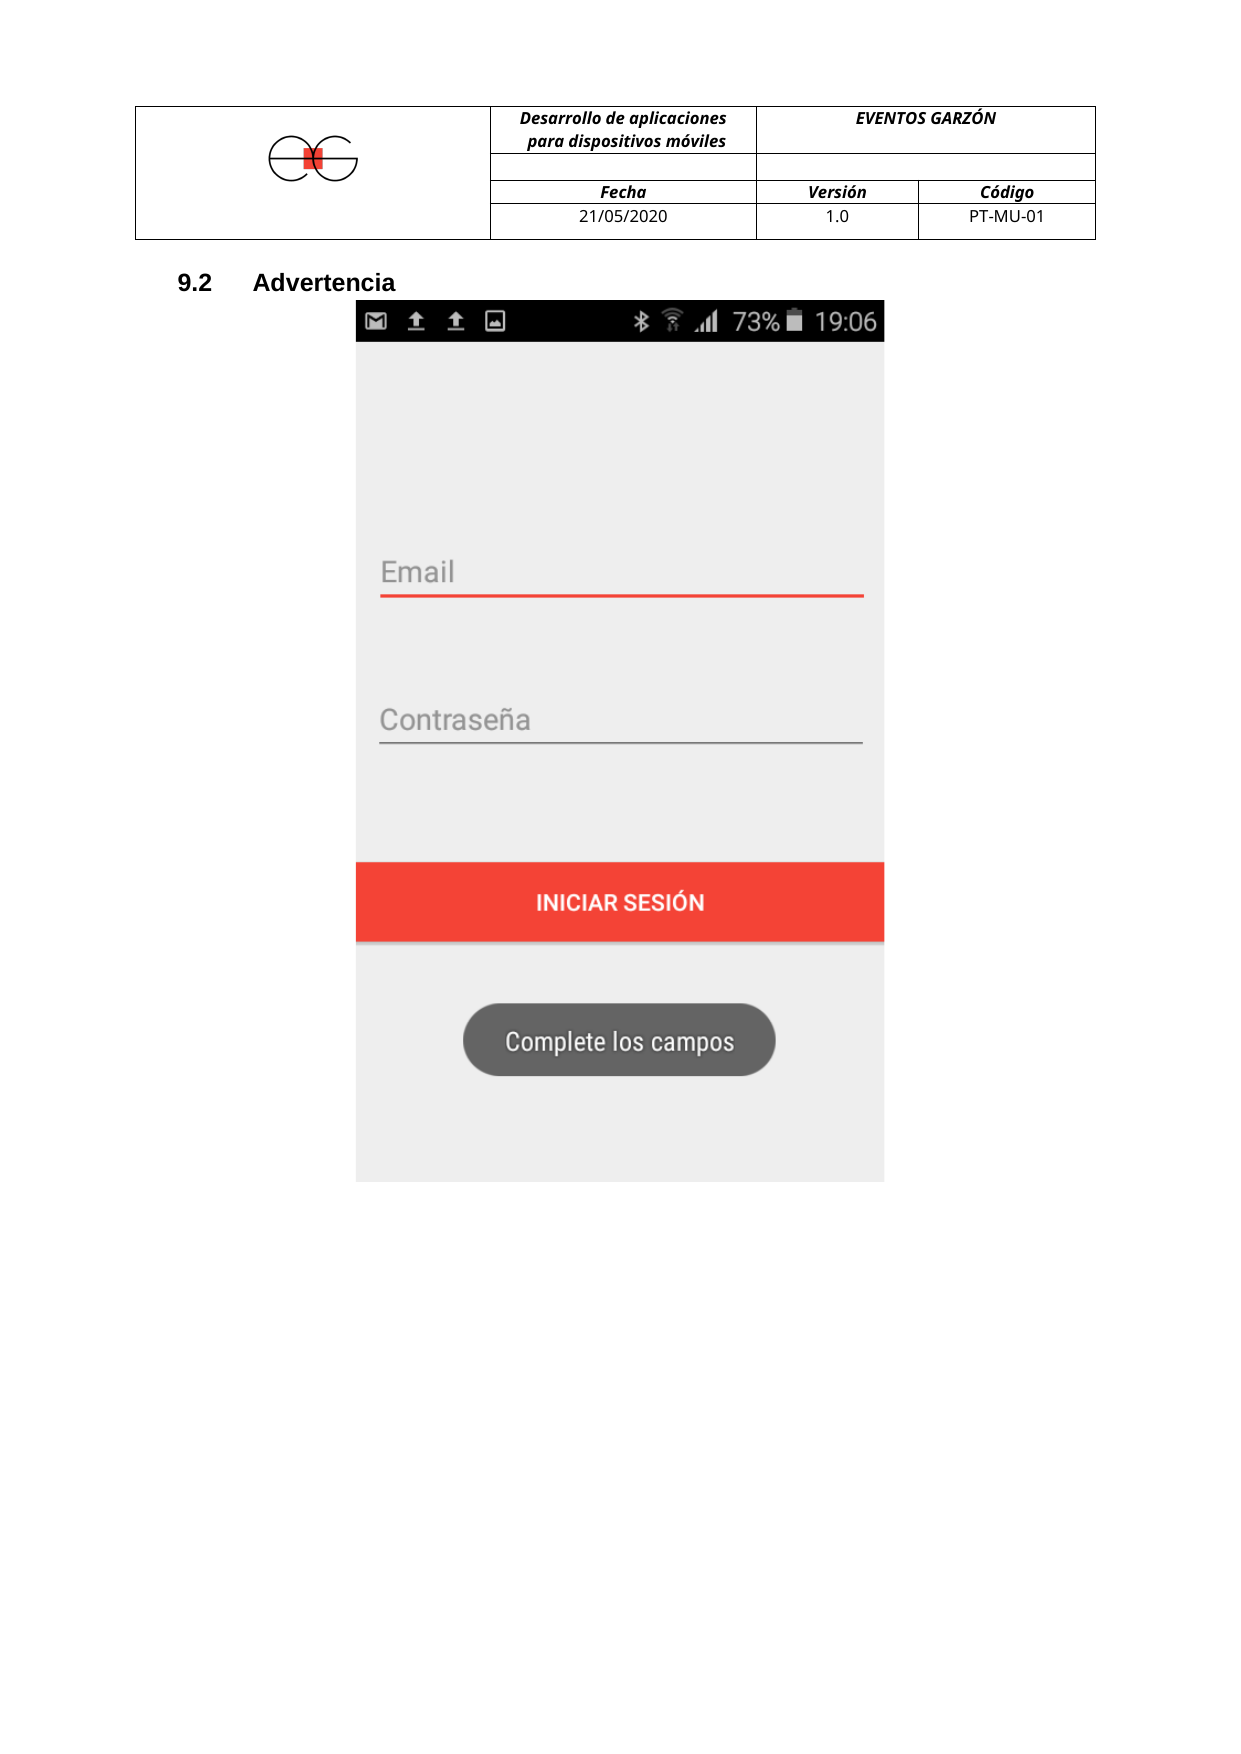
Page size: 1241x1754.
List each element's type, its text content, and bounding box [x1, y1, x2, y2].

picture [261, 107, 365, 211]
subtitle 9.2 Advertencia [177, 268, 1063, 296]
picture [355, 300, 885, 1182]
